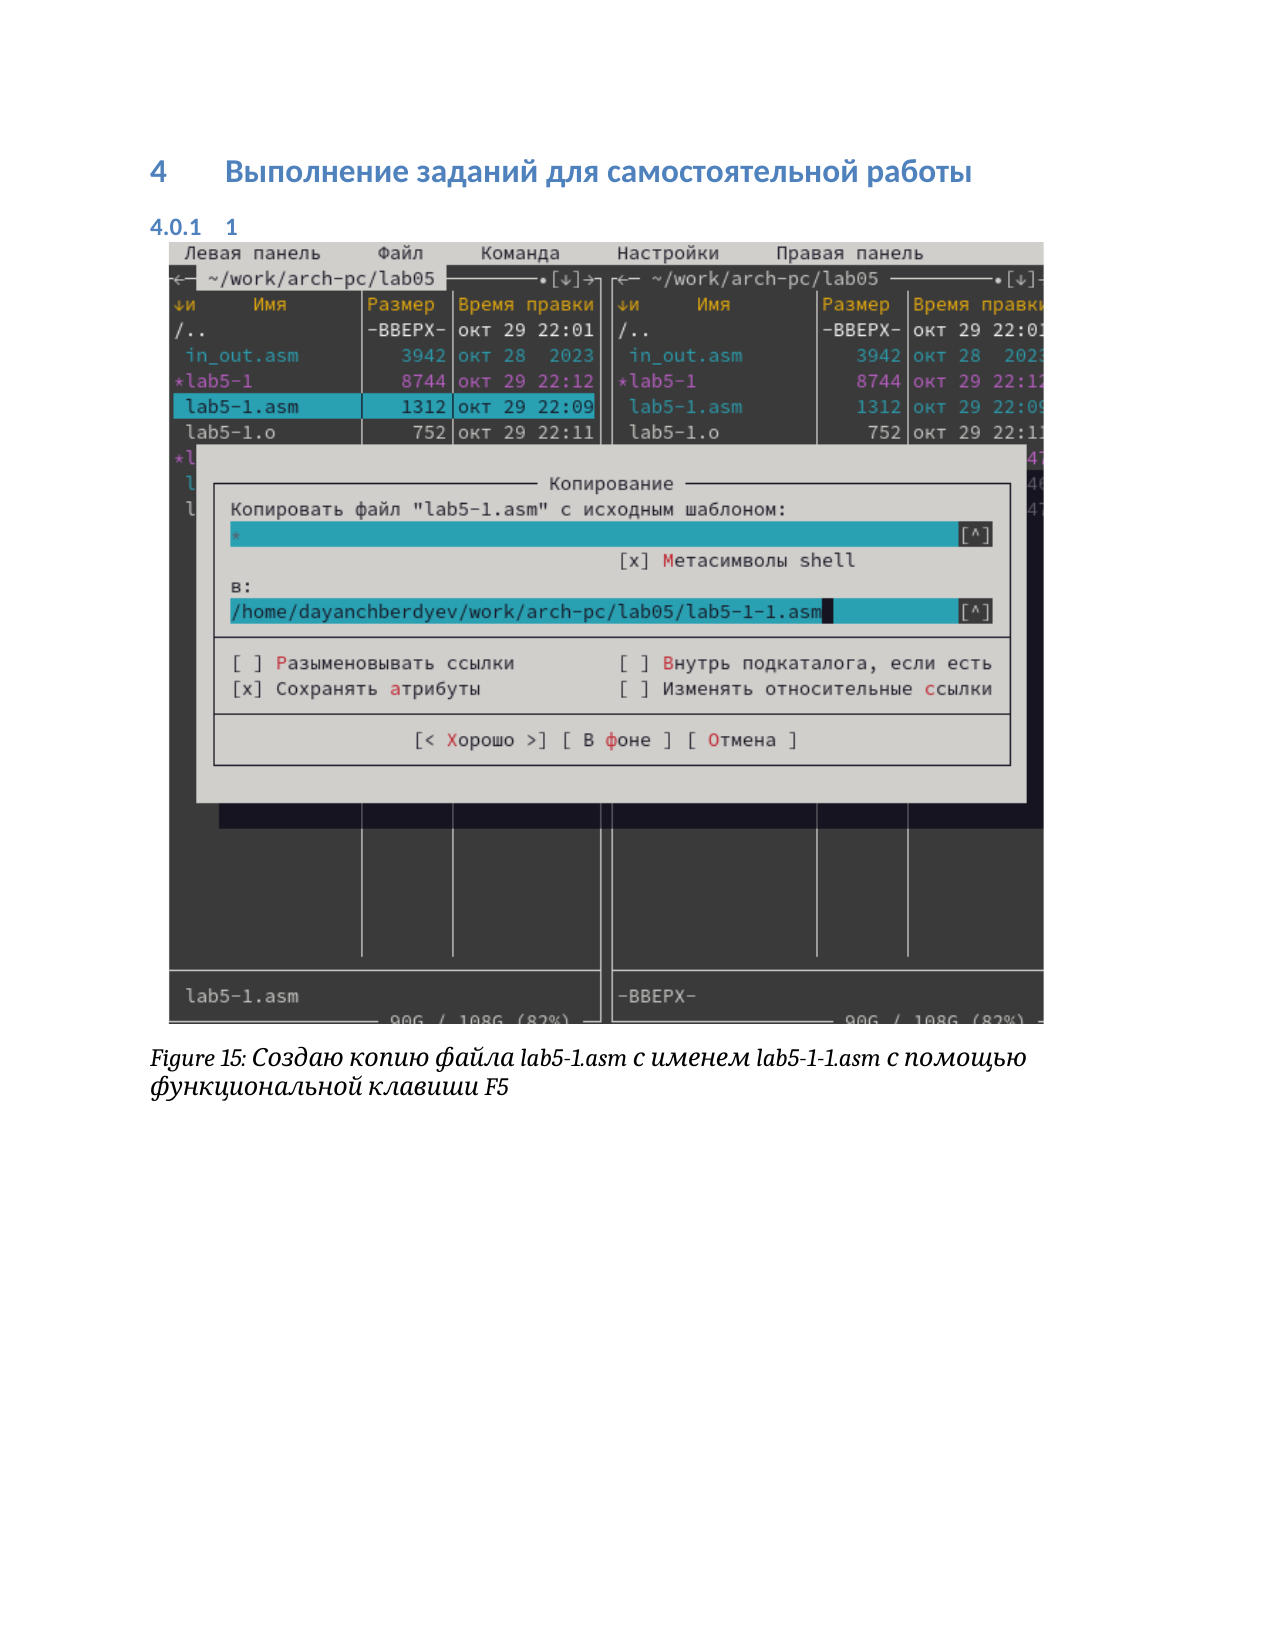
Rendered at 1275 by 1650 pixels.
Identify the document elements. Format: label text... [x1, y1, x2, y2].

picture [168, 242, 1044, 1024]
subtitle 4 Выполнение заданий для самостоятельной работы [150, 150, 1125, 191]
subtitle 4.0.1 1 [150, 212, 1125, 242]
text Figure 15: Создаю копию файла lab5-1.asm с именем lab5-1-1.asm с помощью функциональной клавиши F5 [150, 1044, 1125, 1102]
